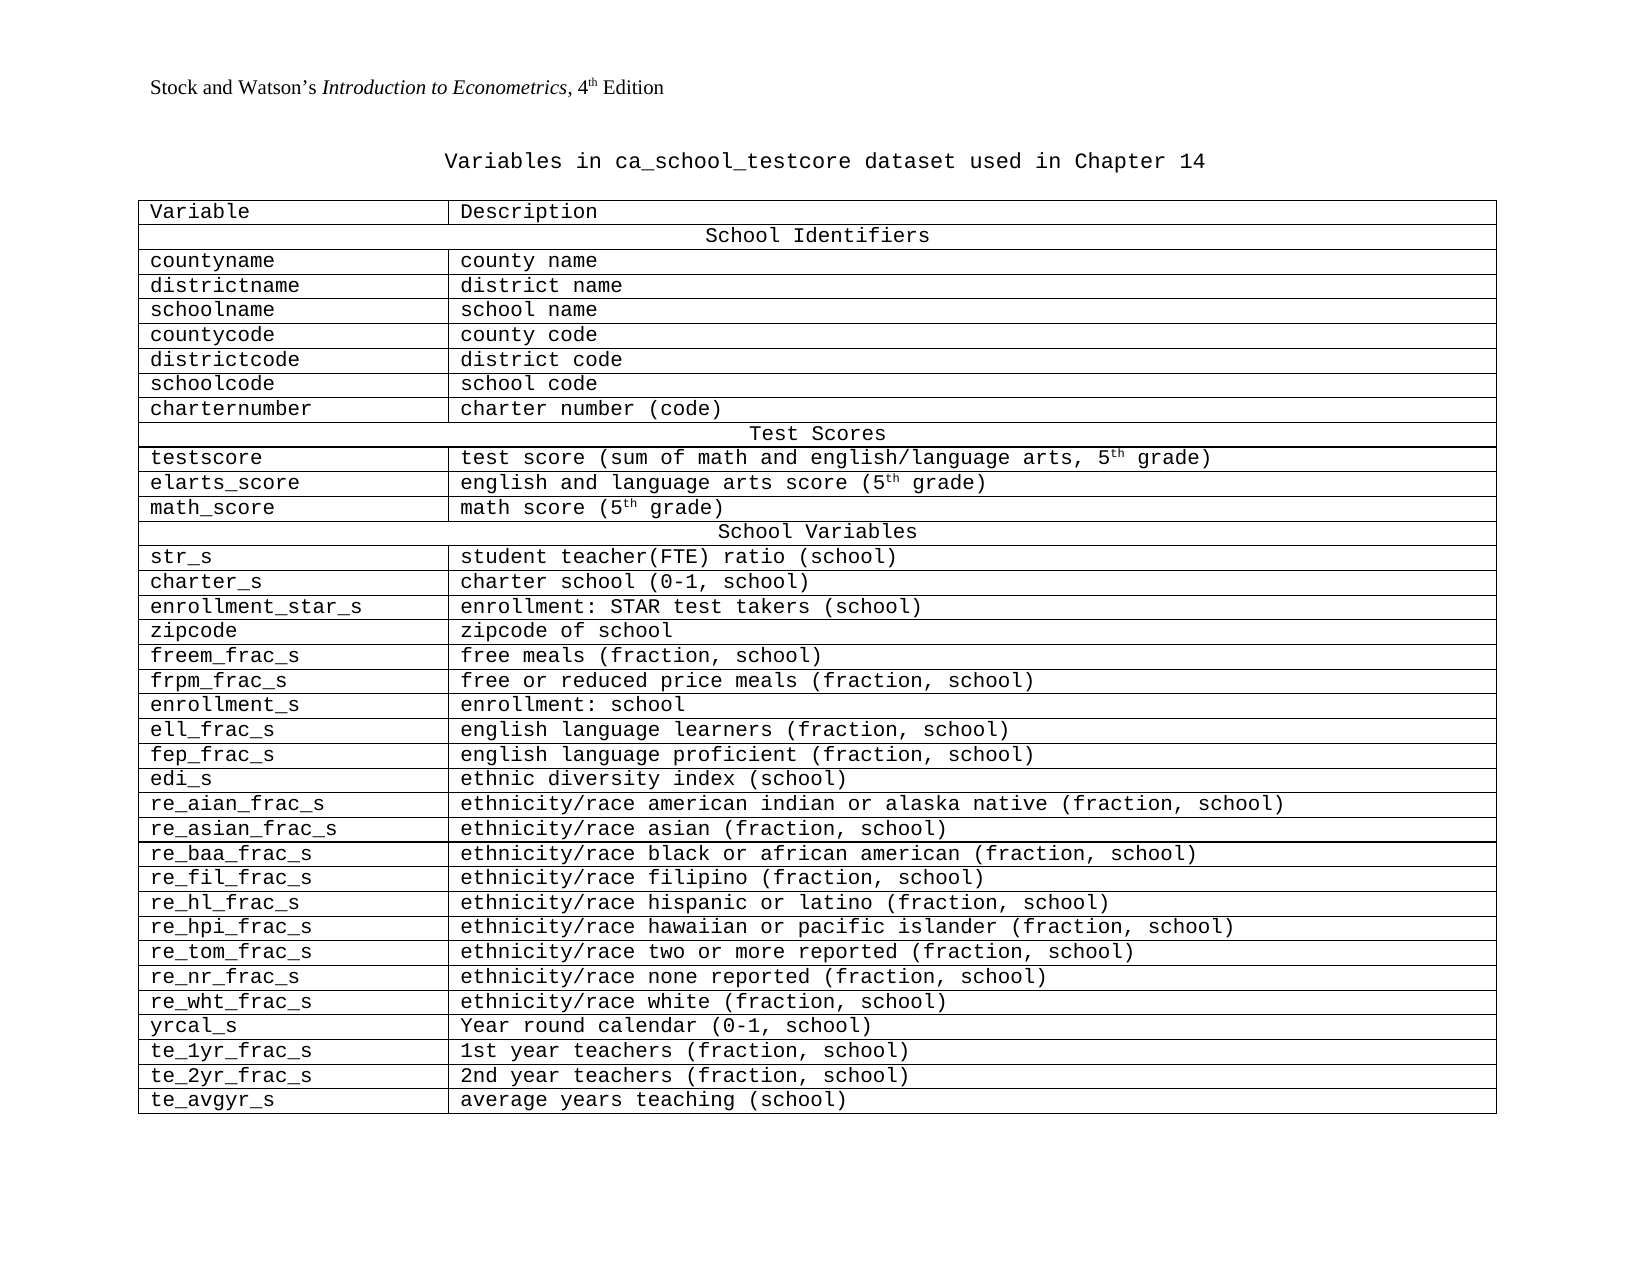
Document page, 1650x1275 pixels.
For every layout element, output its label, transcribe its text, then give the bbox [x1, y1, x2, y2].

table_cell fep_frac_s [139, 744, 448, 767]
table_cell re_wht_frac_s [139, 991, 448, 1014]
text Variables in ca_school_testcore dataset used in Chapter 14 [150, 150, 1500, 175]
table_cell frpm_frac_s [139, 670, 448, 693]
table_cell te_2yr_frac_s [139, 1065, 448, 1088]
table_cell re_hpi_frac_s [139, 917, 448, 940]
table_cell charter number (code) [449, 398, 1496, 422]
table_cell districtcode [139, 349, 448, 372]
table_cell free or reduced price meals (fraction, school) [449, 670, 1496, 693]
table_cell elarts_score [139, 472, 448, 496]
table_cell zipcode [139, 620, 448, 644]
table_cell ethnicity/race black or african american (fraction, school) [449, 843, 1496, 866]
table_cell Year round calendar (0-1, school) [449, 1015, 1496, 1039]
table_cell free meals (fraction, school) [449, 645, 1496, 669]
table_cell english language proficient (fraction, school) [449, 744, 1496, 767]
table_cell schoolname [139, 299, 448, 323]
table_cell te_avgyr_s [139, 1089, 448, 1113]
table_header Variable [139, 201, 448, 224]
table_cell yrcal_s [139, 1015, 448, 1039]
table_cell ethnicity/race american indian or alaska native (fraction, school) [449, 793, 1496, 817]
table_cell enrollment: STAR test takers (school) [449, 596, 1496, 619]
table_cell re_baa_frac_s [139, 843, 448, 866]
table_cell Test Scores [139, 423, 1496, 446]
table_cell enrollment: school [449, 694, 1496, 718]
table_cell te_1yr_frac_s [139, 1040, 448, 1064]
table_cell re_nr_frac_s [139, 966, 448, 989]
table_cell county name [449, 250, 1496, 274]
table_cell ethnicity/race filipino (fraction, school) [449, 867, 1496, 891]
table_cell freem_frac_s [139, 645, 448, 669]
table_cell enrollment_star_s [139, 596, 448, 619]
table_cell re_tom_frac_s [139, 941, 448, 965]
table_cell charter school (0-1, school) [449, 571, 1496, 594]
table_cell ell_frac_s [139, 719, 448, 743]
table_cell districtname [139, 275, 448, 298]
table_cell testscore [139, 448, 448, 471]
table_cell ethnicity/race hispanic or latino (fraction, school) [449, 892, 1496, 916]
table_cell enrollment_s [139, 694, 448, 718]
table_cell 2nd year teachers (fraction, school) [449, 1065, 1496, 1088]
table_cell re_fil_frac_s [139, 867, 448, 891]
table_cell ethnicity/race hawaiian or pacific islander (fraction, school) [449, 917, 1496, 940]
table_cell 1st year teachers (fraction, school) [449, 1040, 1496, 1064]
table_cell math_score [139, 497, 448, 521]
table_cell english language learners (fraction, school) [449, 719, 1496, 743]
table_cell str_s [139, 546, 448, 570]
table_cell school name [449, 299, 1496, 323]
table_cell countyname [139, 250, 448, 274]
table_cell re_asian_frac_s [139, 818, 448, 841]
table_cell ethnicity/race asian (fraction, school) [449, 818, 1496, 841]
table_cell School Variables [139, 522, 1496, 545]
table_cell ethnic diversity index (school) [449, 769, 1496, 792]
table_cell re_hl_frac_s [139, 892, 448, 916]
table_cell english and language arts score (5th grade) [449, 472, 1496, 496]
table_cell edi_s [139, 769, 448, 792]
table_cell charternumber [139, 398, 448, 422]
table_cell charter_s [139, 571, 448, 594]
table_cell district code [449, 349, 1496, 372]
table_cell ethnicity/race none reported (fraction, school) [449, 966, 1496, 989]
table_cell district name [449, 275, 1496, 298]
table_header Description [449, 201, 1496, 224]
table_cell School Identifiers [139, 225, 1496, 249]
table_cell schoolcode [139, 374, 448, 397]
table_cell math score (5th grade) [449, 497, 1496, 521]
table_cell average years teaching (school) [449, 1089, 1496, 1113]
table_cell zipcode of school [449, 620, 1496, 644]
table_cell county code [449, 324, 1496, 348]
table_cell ethnicity/race white (fraction, school) [449, 991, 1496, 1014]
table_cell test score (sum of math and english/language arts, 5th grade) [449, 448, 1496, 471]
table_cell ethnicity/race two or more reported (fraction, school) [449, 941, 1496, 965]
table_cell re_aian_frac_s [139, 793, 448, 817]
table_cell school code [449, 374, 1496, 397]
table_cell countycode [139, 324, 448, 348]
table_cell student teacher(FTE) ratio (school) [449, 546, 1496, 570]
